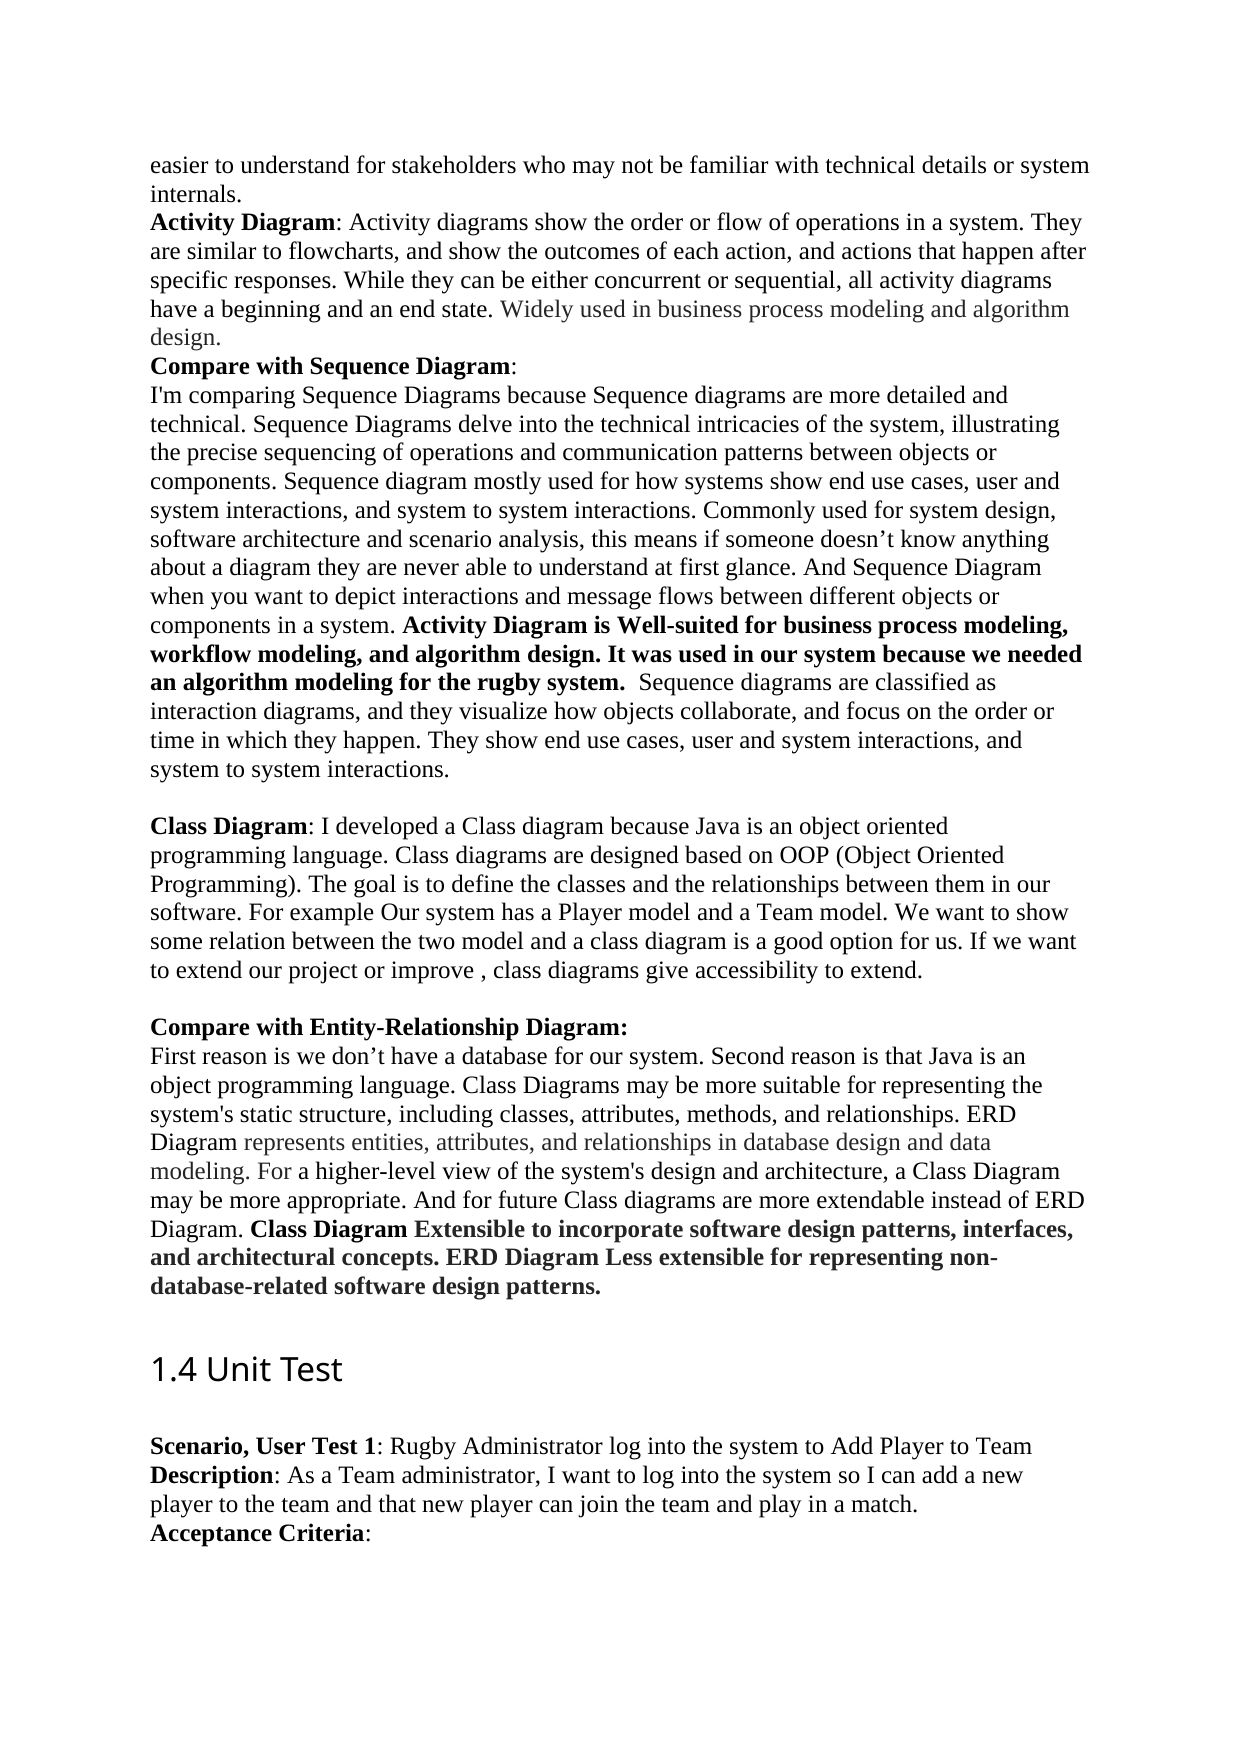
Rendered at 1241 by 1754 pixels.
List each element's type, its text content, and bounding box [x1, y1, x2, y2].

text Class Diagram: I developed a Class diagram because Java is an object oriented programming language. Class diagrams are designed based on OOP (Object Oriented Programming). The goal is to define the classes and the relationships between them in our software. For example Our system has a Player model and a Team model. We want to show some relation between the two model and a class diagram is a good option for us. If we want to extend our project or improve , class diagrams give accessibility to extend. [150, 811, 1090, 984]
text I'm comparing Sequence Diagrams because Sequence diagrams are more detailed and technical. Sequence Diagrams delve into the technical intricacies of the system, illustrating the precise sequencing of operations and communication patterns between objects or components. Sequence diagram mostly used for how systems show end use cases, user and system interactions, and system to system interactions. Commonly used for system design, software architecture and scenario analysis, this means if someone doesn’t know anything about a diagram they are never able to understand at first glance. And Sequence Diagram when you want to depict interactions and message flows between different objects or components in a system. Activity Diagram is Well-suited for business process modeling, workflow modeling, and algorithm design. It was used in our system because we needed an algorithm modeling for the rugby system. Sequence diagrams are classified as interaction diagrams, and they visualize how objects collaborate, and focus on the order or time in which they happen. They show end use cases, user and system interactions, and system to system interactions. [150, 380, 1090, 782]
text Activity Diagram: Activity diagrams show the order or flow of operations in a system. They are similar to flowcharts, and show the outcomes of each action, and actions that happen after specific responses. While they can be either concurrent or sequential, all activity diagrams have a beginning and an end state. Widely used in business process modeling and algorithm design. [150, 207, 1090, 351]
text Acceptance Criteria: [150, 1518, 1090, 1546]
text Scenario, User Test 1: Rugby Administrator log into the system to Add Player to Team [150, 1431, 1090, 1460]
subtitle 1.4 Unit Test [150, 1345, 1090, 1391]
text Description: As a Team administrator, I want to log into the system so I can add a new player to the team and that new player can join the team and play in a match. [150, 1460, 1090, 1518]
text First reason is we don’t have a database for our system. Second reason is that Java is an object programming language. Class Diagrams may be more suitable for representing the system's static structure, including classes, attributes, methods, and relationships. ERD Diagram represents entities, attributes, and relationships in database design and data modeling. For a higher-level view of the system's design and architecture, a Class Diagram may be more appropriate. And for future Class diagrams are more extendable instead of ERD Diagram. Class Diagram Extensible to incorporate software design patterns, interfaces, and architectural concepts. ERD Diagram Less extensible for representing non-database-related software design patterns. [150, 1041, 1090, 1300]
text Compare with Sequence Diagram: [150, 351, 1090, 380]
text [150, 150, 1090, 207]
text Compare with Entity-Relationship Diagram: [150, 1012, 1090, 1041]
